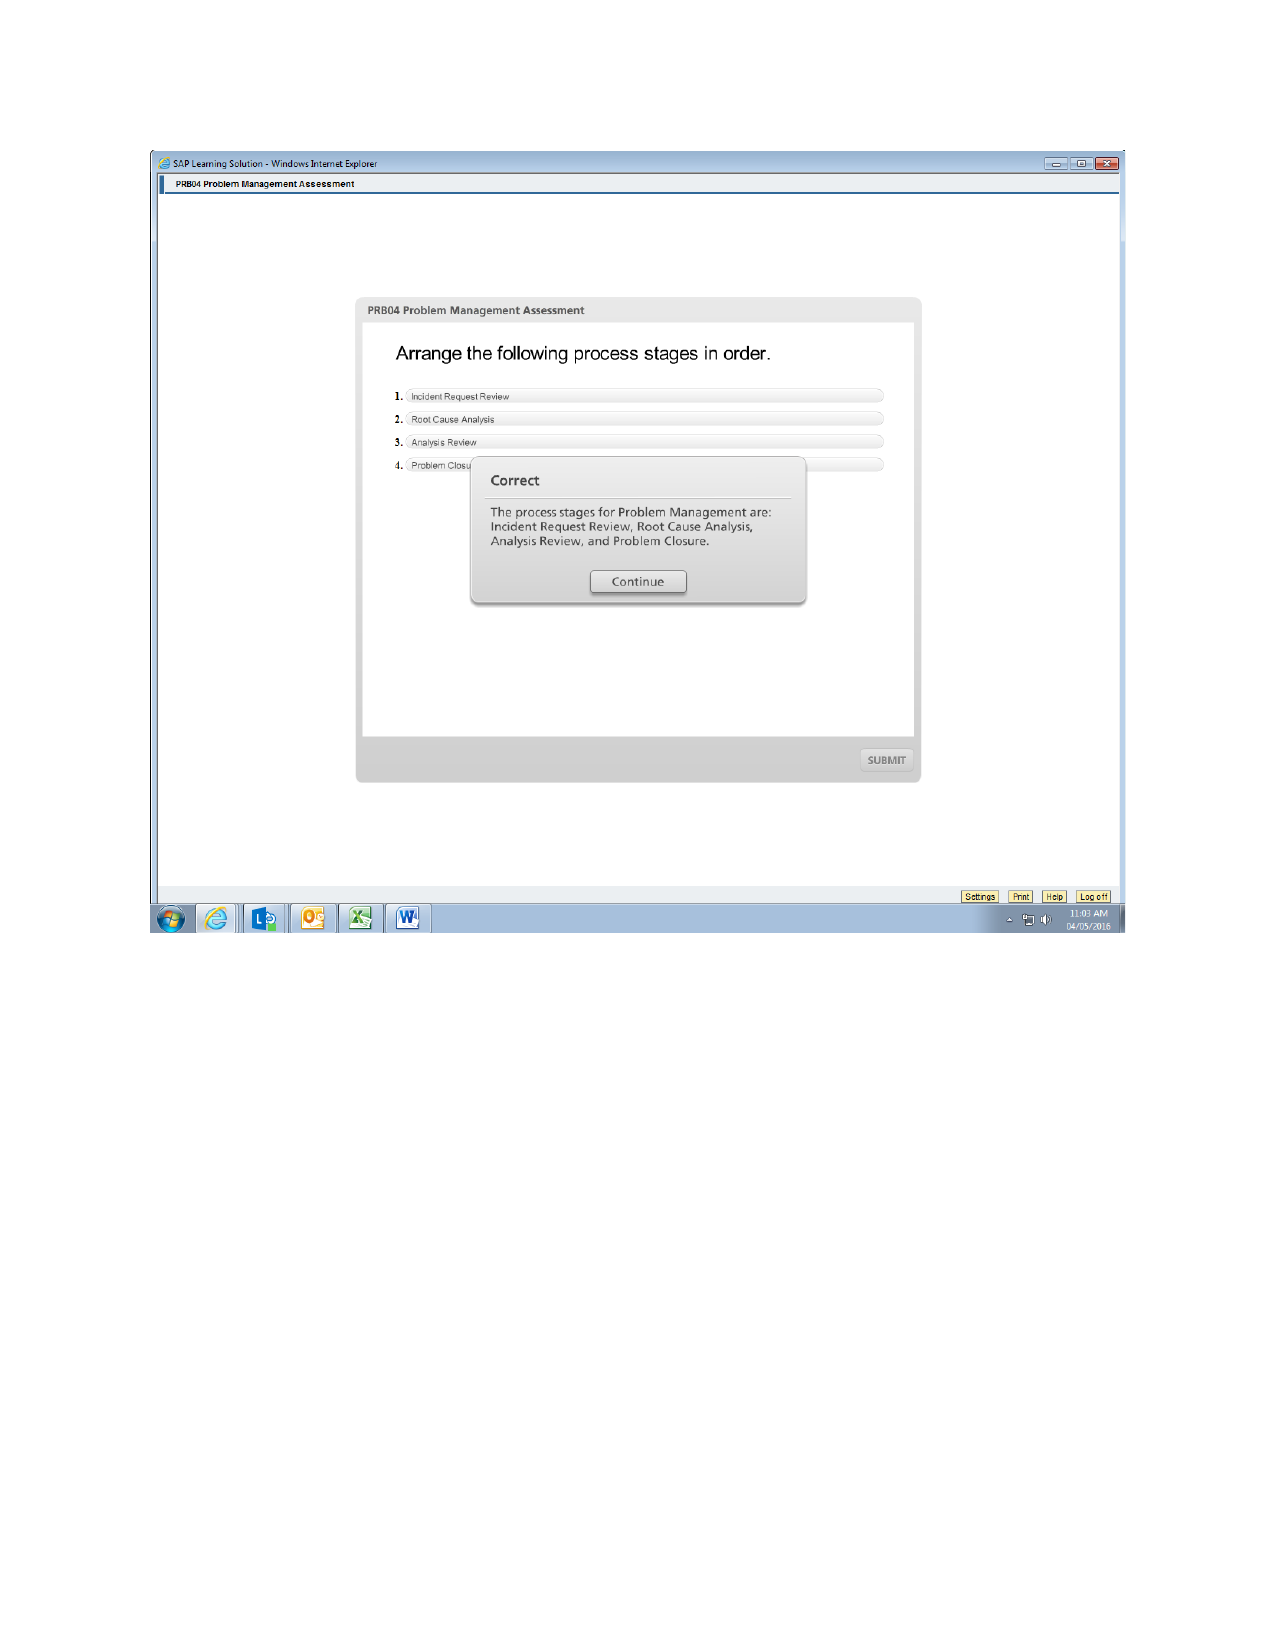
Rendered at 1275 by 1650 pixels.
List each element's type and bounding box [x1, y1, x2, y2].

picture [150, 150, 1125, 933]
